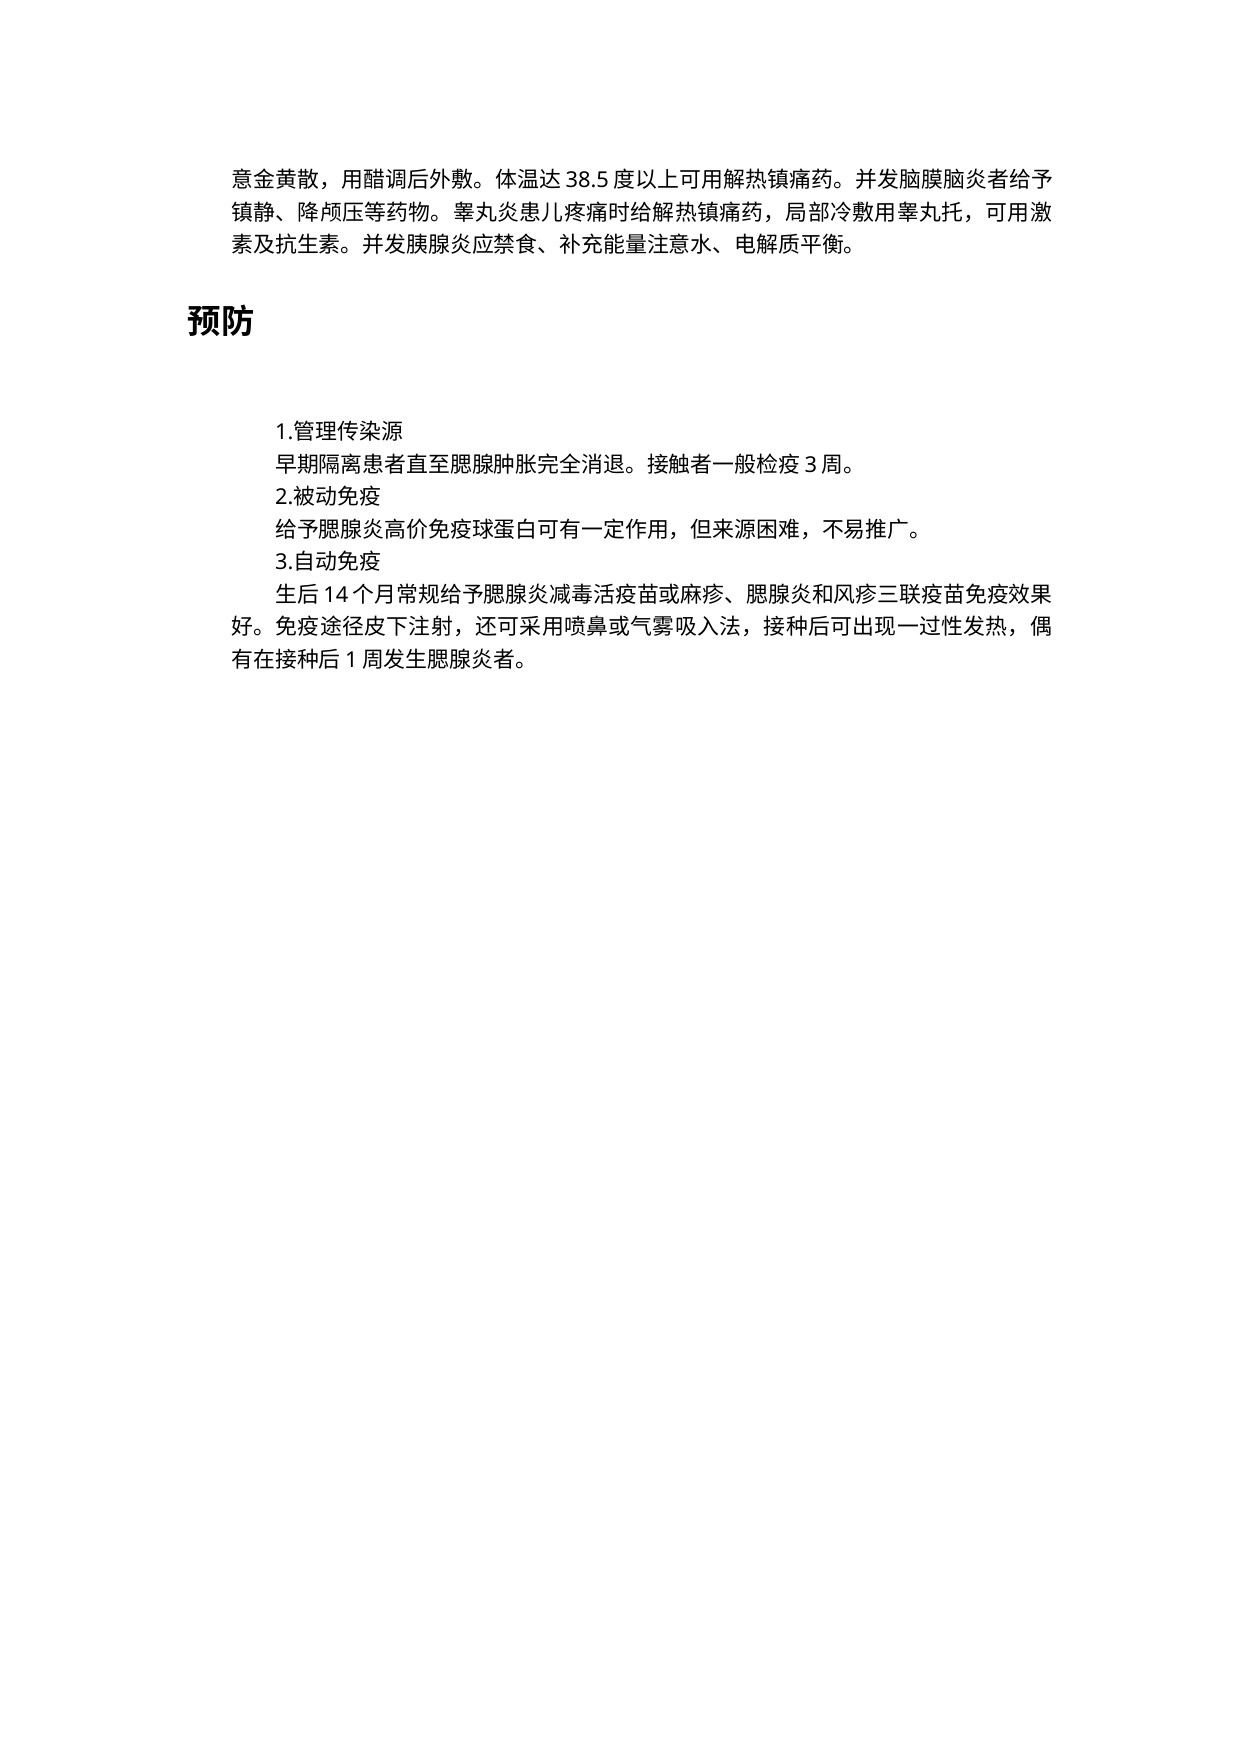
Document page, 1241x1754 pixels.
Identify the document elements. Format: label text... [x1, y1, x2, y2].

text 早期隔离患者直至腮腺肿胀完全消退。接触者一般检疫3周。 [231, 446, 1053, 479]
text 3.自动免疫 [231, 544, 1053, 576]
text 1.管理传染源 [231, 414, 1053, 446]
text 给予腮腺炎高价免疫球蛋白可有一定作用，但来源困难，不易推广。 [231, 511, 1053, 544]
text 生后14个月常规给予腮腺炎减毒活疫苗或麻疹、腮腺炎和风疹三联疫苗免疫效果好。免疫途径皮下注射，还可采用喷鼻或气雾吸入法，接种后可出现一过性发热，偶有在接种后1周发生腮腺炎者。 [231, 576, 1053, 674]
text 2.被动免疫 [231, 479, 1053, 511]
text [231, 162, 1053, 259]
subtitle 预防 [187, 287, 1053, 352]
